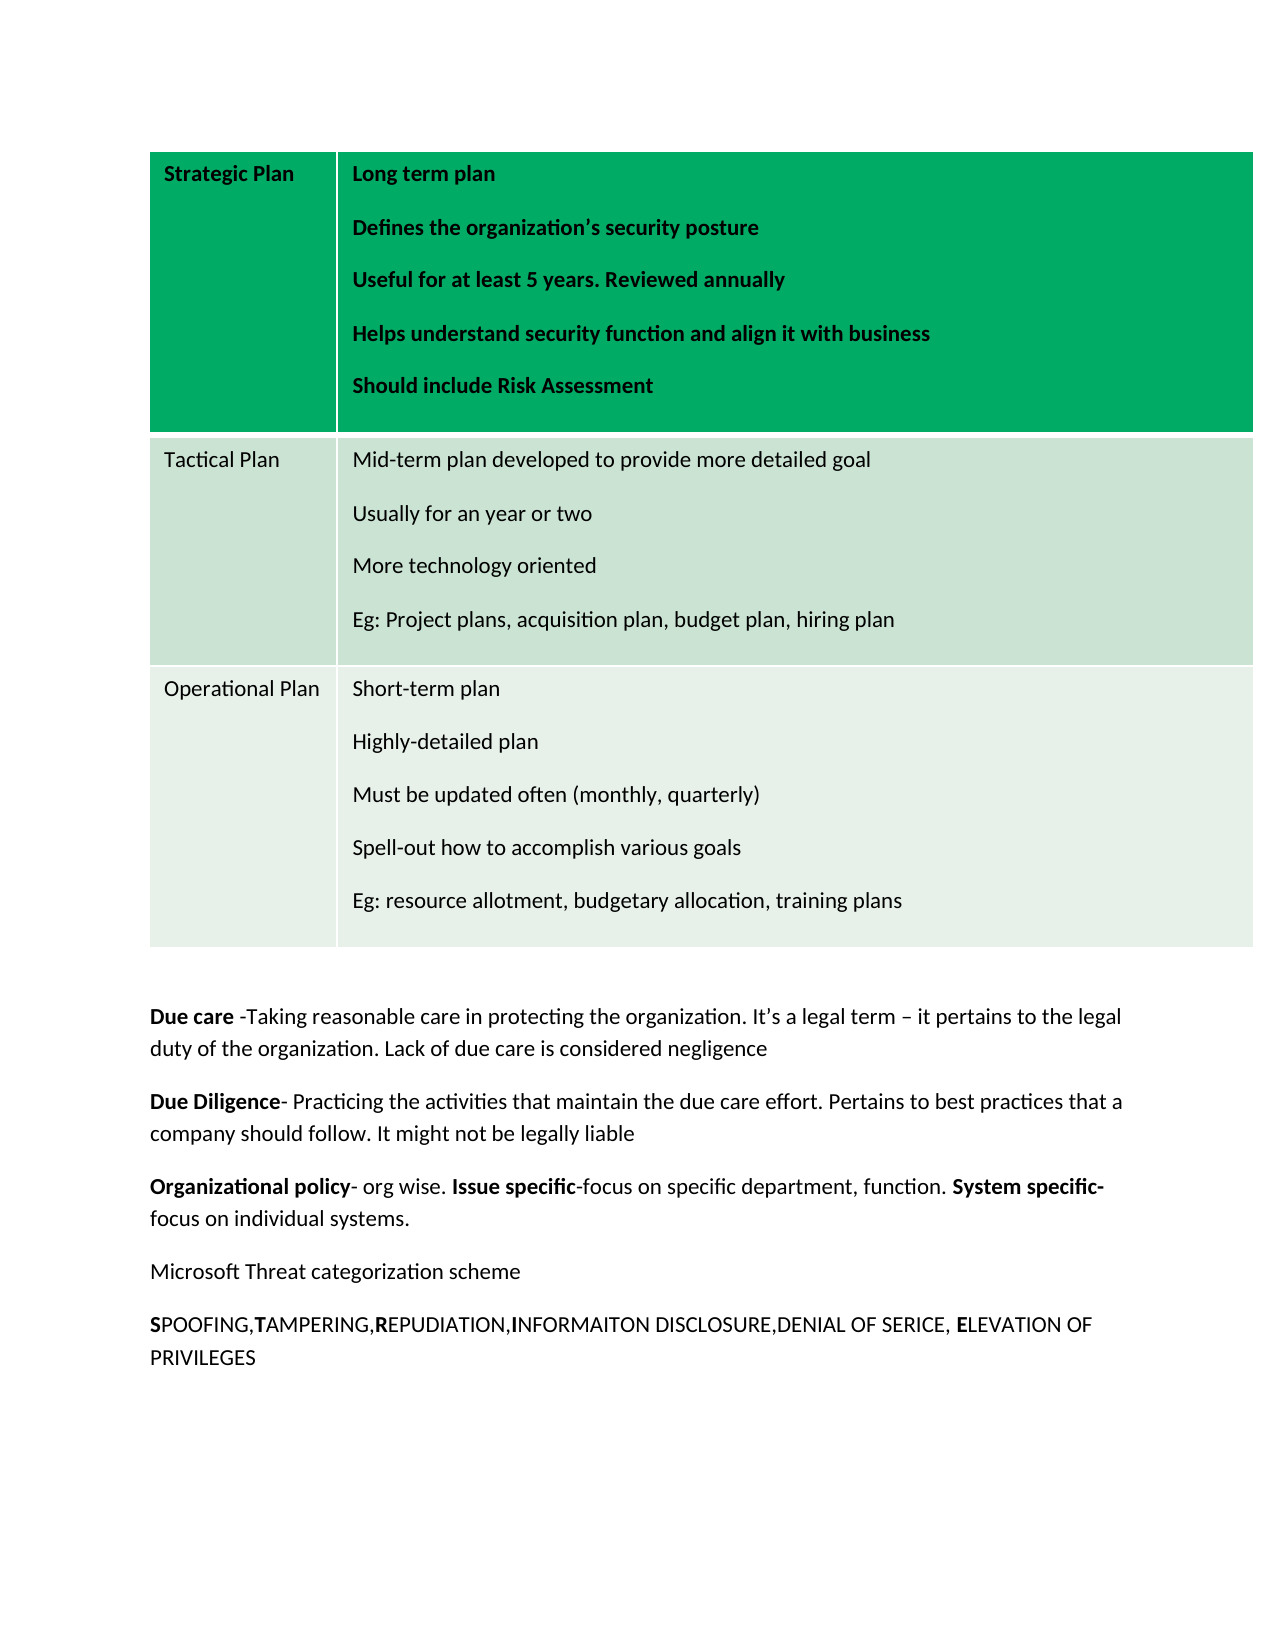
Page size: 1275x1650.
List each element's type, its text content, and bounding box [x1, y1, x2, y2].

table_header Long term plan Defines the organization’s security posture Useful for at least 5 years. Reviewed annually Helps understand security function and align it with business Should include Risk Assessment [338, 152, 1253, 432]
table_cell Mid-term plan developed to provide more detailed goal Usually for an year or two More technology oriented Eg: Project plans, acquisition plan, budget plan, hiring plan [338, 438, 1253, 665]
table_cell Tactical Plan [150, 438, 336, 665]
text Organizational policy- org wise. Issue specific-focus on specific department, function. System specific-focus on individual systems. [150, 1172, 1125, 1232]
text Due care -Taking reasonable care in protecting the organization. It’s a legal term – it pertains to the legal duty of the organization. Lack of due care is considered negligence [150, 1002, 1125, 1062]
table_cell Operational Plan [150, 667, 336, 947]
text SPOOFING,TAMPERING,REPUDIATION,INFORMAITON DISCLOSURE,DENIAL OF SERICE, ELEVATION OF PRIVILEGES [150, 1311, 1125, 1371]
table_cell Short-term plan Highly-detailed plan Must be updated often (monthly, quarterly) Spell-out how to accomplish various goals Eg: resource allotment, budgetary allocation, training plans [338, 667, 1253, 947]
text Due Diligence- Practicing the activities that maintain the due care effort. Pertains to best practices that a company should follow. It might not be legally liable [150, 1087, 1125, 1147]
table_header Strategic Plan [150, 152, 336, 432]
text Microsoft Threat categorization scheme [150, 1257, 1125, 1286]
